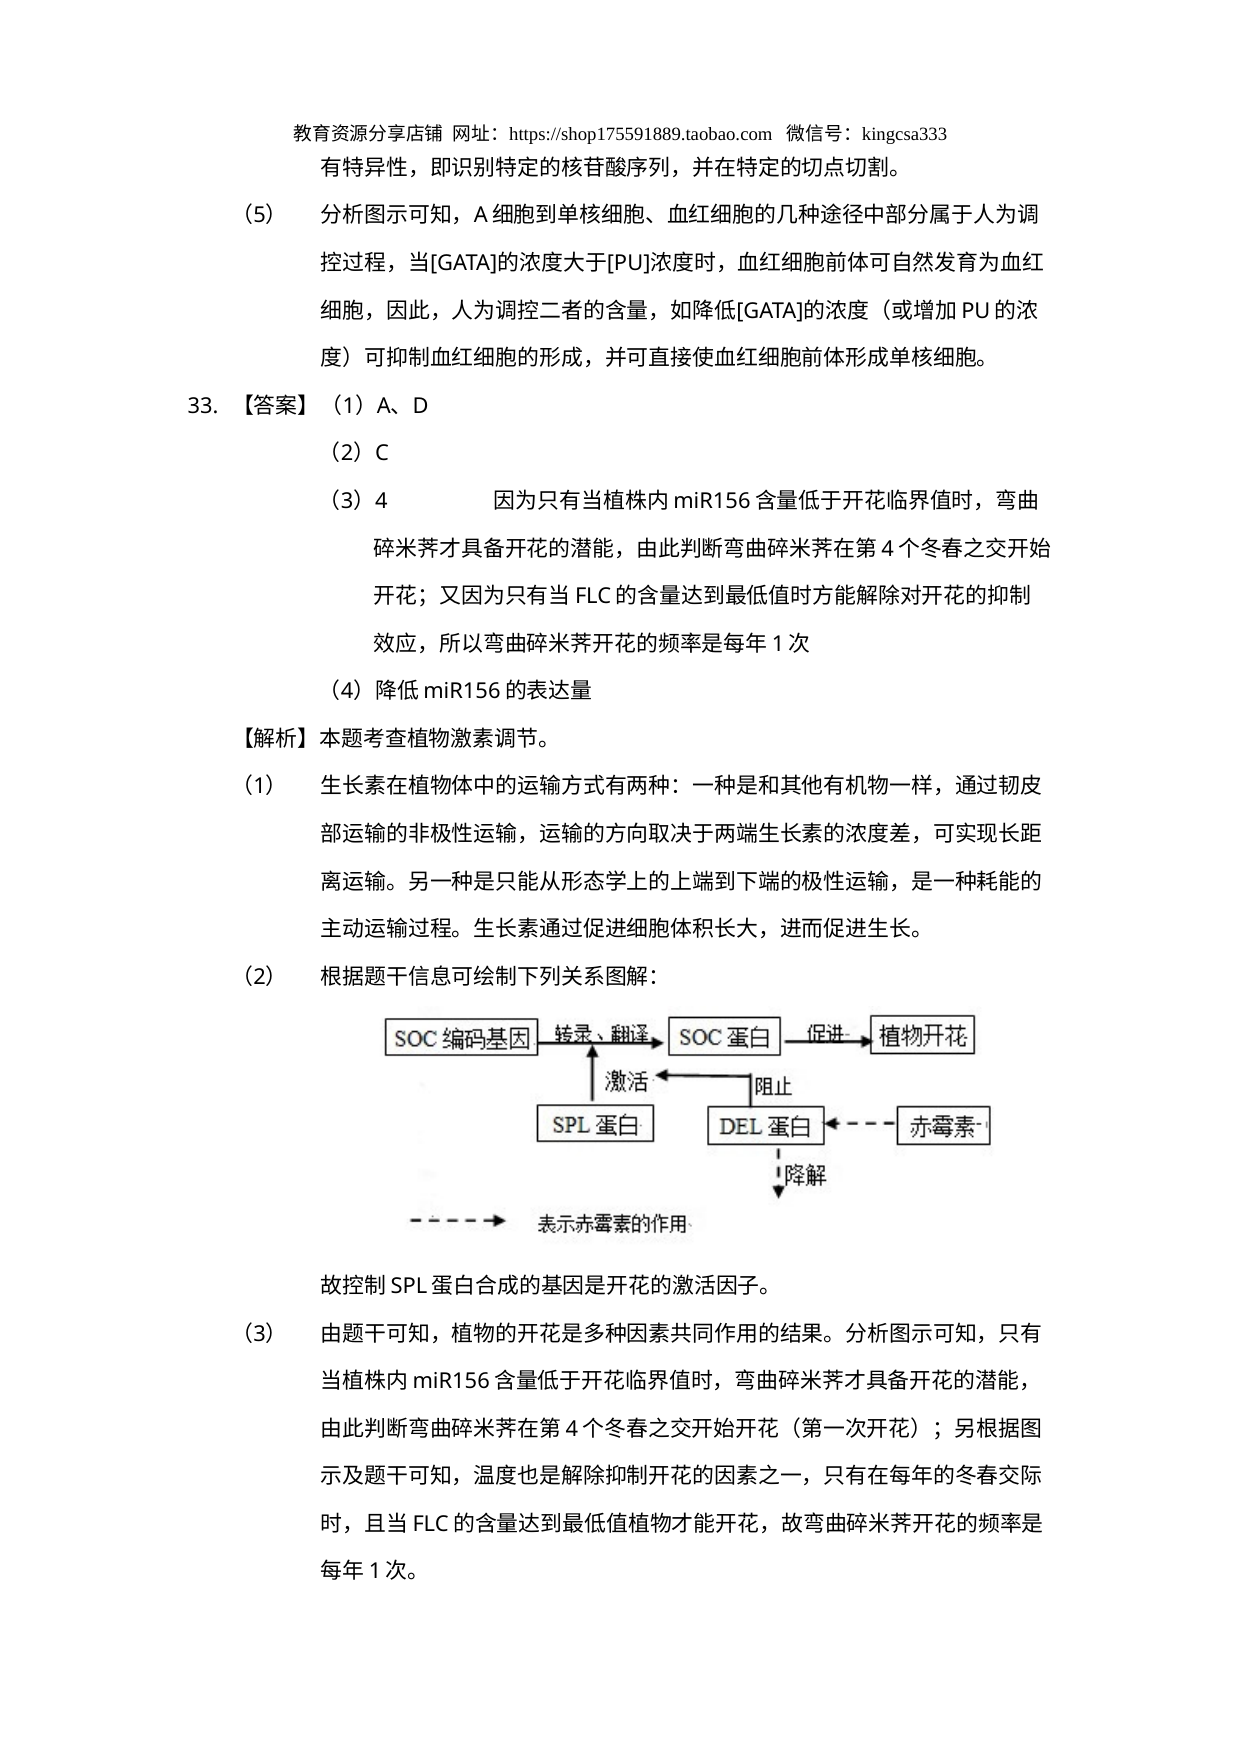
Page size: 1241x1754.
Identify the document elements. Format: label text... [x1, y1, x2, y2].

text （2）C [319, 435, 1053, 467]
list 生长素在植物体中的运输方式有两种：一种是和其他有机物一样，通过韧皮部运输的非极性运输，运输的方向取决于两端生长素的浓度差，可实现长距离运输。另一种是只能从形态学上的上端到下端的极性运输，是一种耗能的主动运输过程。生长素通过促进细胞体积长大，进而促进生长。 [231, 768, 1053, 943]
text 【解析】本题考查植物激素调节。 [187, 721, 1053, 753]
picture [368, 1006, 1005, 1255]
text 33. 【答案】 （1）A、D [187, 388, 1053, 419]
text （3）4 因为只有当植株内miR156含量低于开花临界值时，弯曲碎米荠才具备开花的潜能，由此判断弯曲碎米荠在第4个冬春之交开始开花；又因为只有当FLC的含量达到最低值时方能解除对开花的抑制效应，所以弯曲碎米荠开花的频率是每年1次 [319, 483, 1053, 658]
list 根据题干信息可绘制下列关系图解： [231, 959, 1053, 990]
list 由题干可知，植物的开花是多种因素共同作用的结果。分析图示可知，只有当植株内miR156含量低于开花临界值时，弯曲碎米荠才具备开花的潜能，由此判断弯曲碎米荠在第4个冬春之交开始开花（第一次开花）；另根据图示及题干可知，温度也是解除抑制开花的因素之一，只有在每年的冬春交际时，且当FLC的含量达到最低值植物才能开花，故弯曲碎米荠开花的频率是每年1次。 [231, 1316, 1053, 1585]
text 故控制SPL蛋白合成的基因是开花的激活因子。 [320, 1268, 1053, 1300]
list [231, 150, 1053, 182]
text （4）降低miR156的表达量 [319, 673, 1053, 705]
list 分析图示可知，A细胞到单核细胞、血红细胞的几种途径中部分属于人为调控过程，当[GATA]的浓度大于[PU]浓度时，血红细胞前体可自然发育为血红细胞，因此，人为调控二者的含量，如降低[GATA]的浓度（或增加PU的浓度）可抑制血红细胞的形成，并可直接使血红细胞前体形成单核细胞。 [231, 197, 1053, 372]
